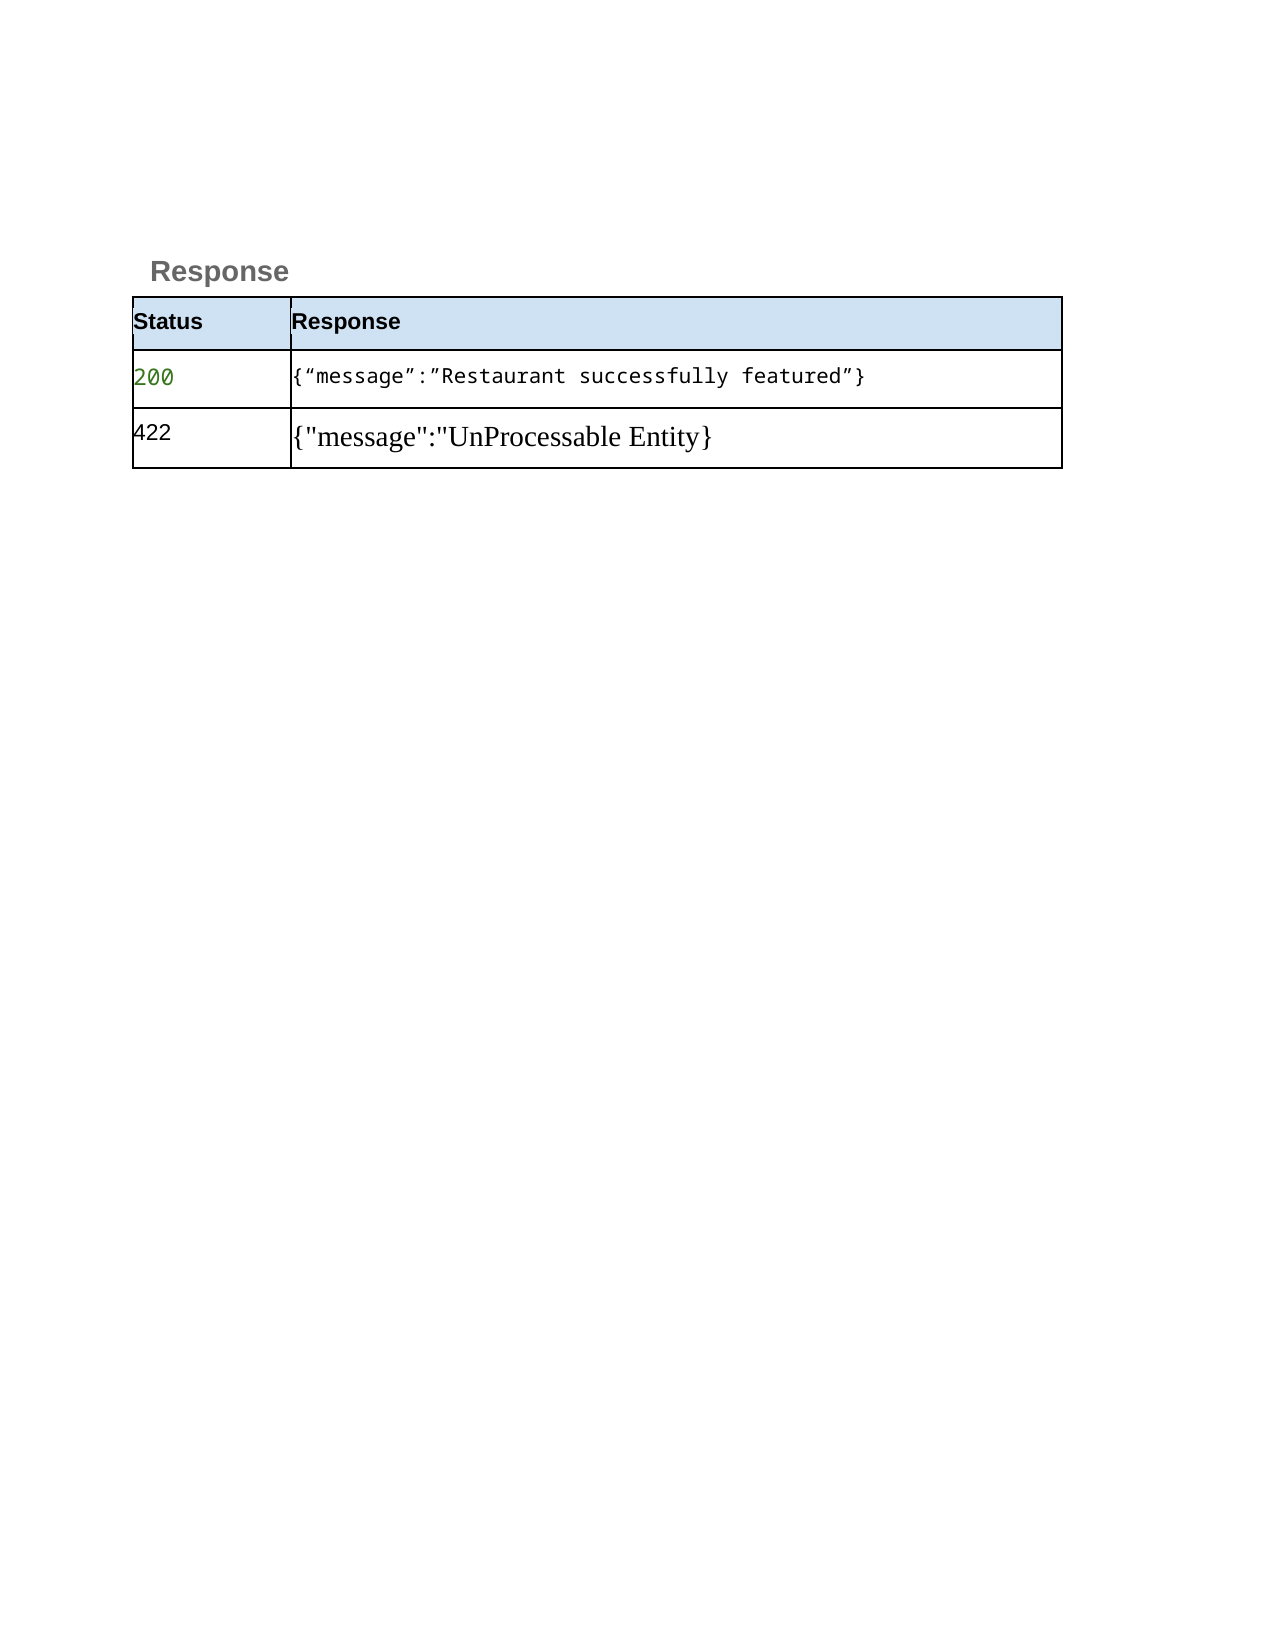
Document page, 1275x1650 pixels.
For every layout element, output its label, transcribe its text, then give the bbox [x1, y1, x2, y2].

table_header Response [292, 298, 1061, 349]
table_cell {"message":"UnProcessable Entity} [292, 409, 1061, 467]
table_cell {“message”:”Restaurant successfully featured”} [292, 351, 1061, 407]
table_header Status [134, 298, 290, 349]
table_cell 200 [134, 351, 290, 407]
table_cell 422 [134, 409, 290, 467]
subtitle Response [150, 254, 1125, 287]
